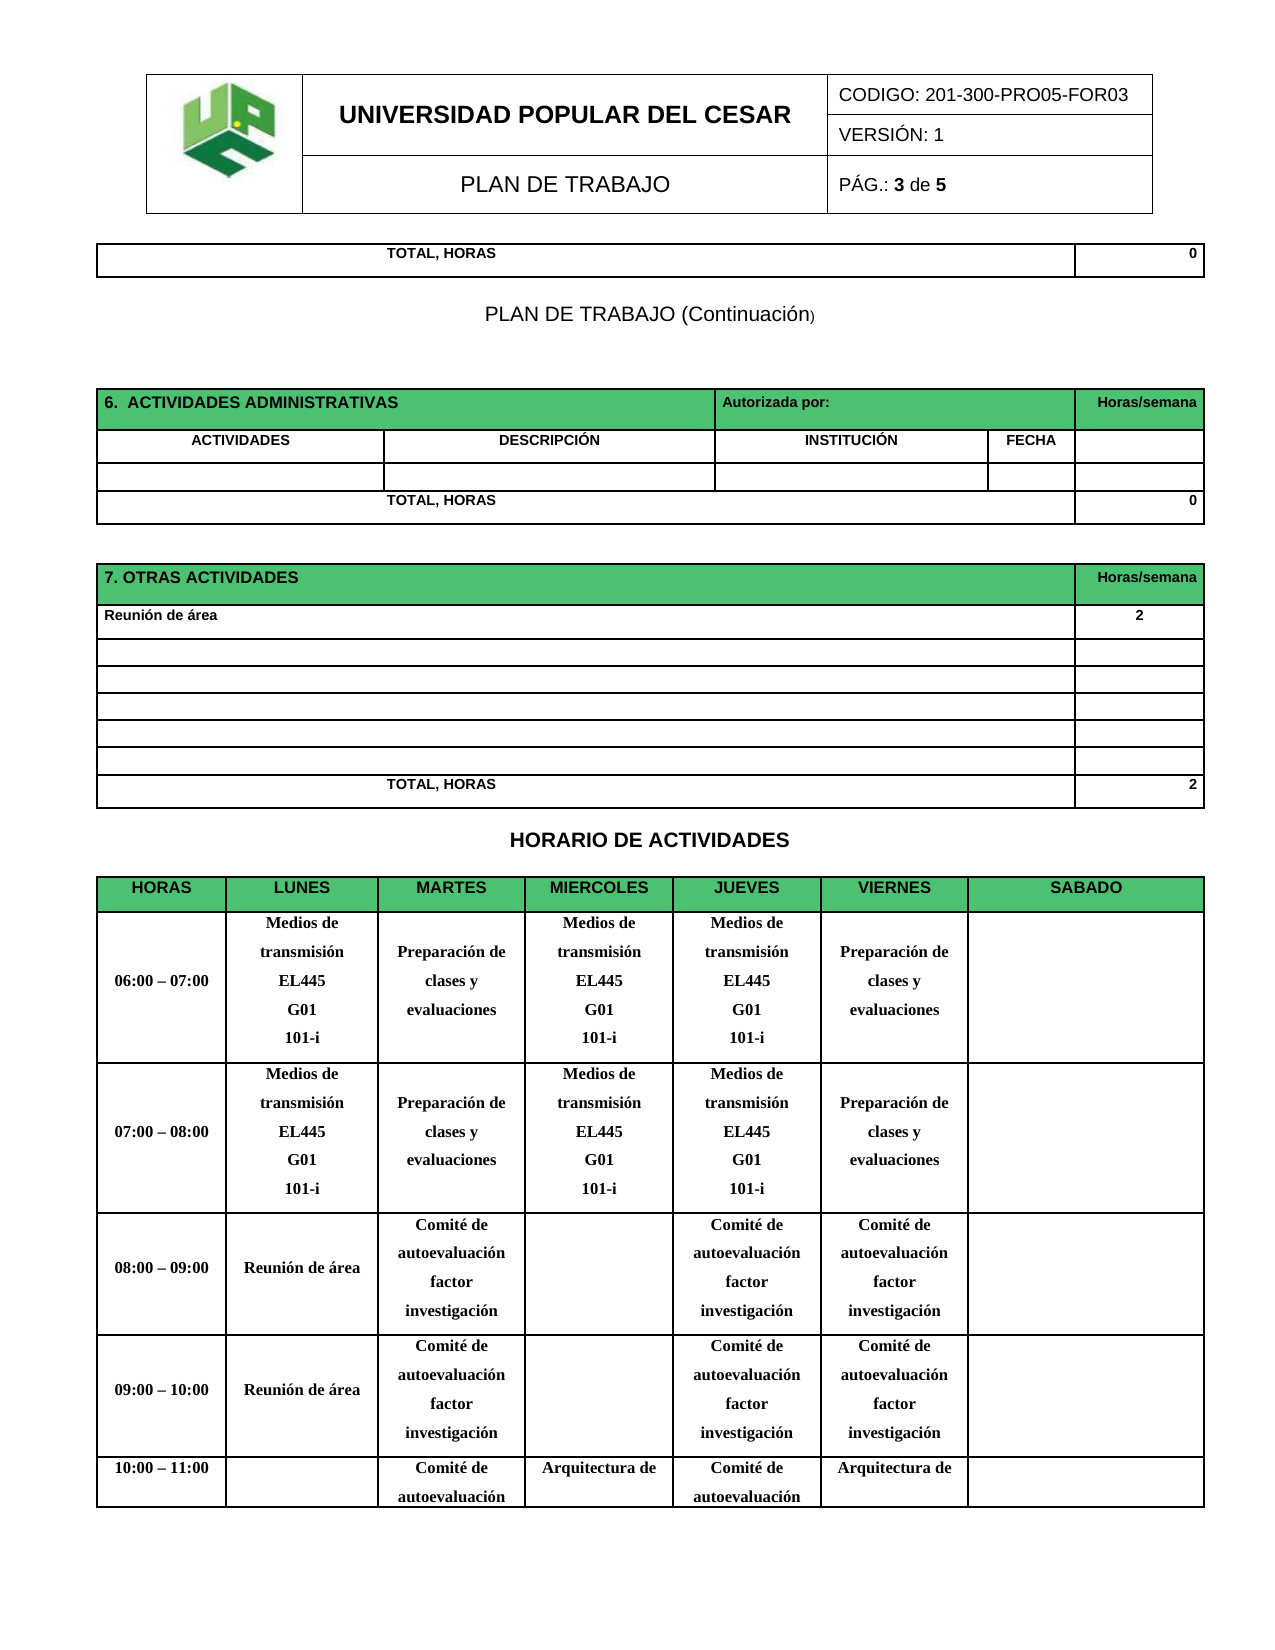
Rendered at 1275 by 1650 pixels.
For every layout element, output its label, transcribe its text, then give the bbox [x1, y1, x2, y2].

table_cell Medios de transmisión EL445 G01 101-i [227, 913, 377, 1062]
table_cell [98, 667, 1074, 692]
table_cell Medios de transmisión EL445 G01 101-i [674, 1064, 820, 1212]
table_cell 06:00 – 07:00 [98, 913, 225, 1062]
table_cell 2 [1076, 776, 1203, 807]
table_cell 07:00 – 08:00 [98, 1064, 225, 1212]
table_header SABADO [969, 878, 1203, 911]
table_cell 09:00 – 10:00 [98, 1336, 225, 1456]
table_cell [1076, 667, 1203, 692]
table_cell Preparación de clases y evaluaciones [379, 1064, 524, 1212]
table_cell [526, 1214, 672, 1334]
table_cell [716, 464, 987, 489]
table_cell [98, 694, 1074, 719]
table_header Horas/semana [1076, 565, 1203, 604]
table_cell [98, 464, 383, 489]
table_cell [526, 1336, 672, 1456]
table_cell [1076, 464, 1203, 489]
table_cell [969, 1064, 1203, 1212]
table_cell Reunión de área [98, 606, 1074, 637]
table_cell Medios de transmisión EL445 G01 101-i [526, 1064, 672, 1212]
table_cell [1076, 721, 1203, 746]
table_cell [1076, 431, 1203, 462]
table_cell Arquitectura de computadores SS500 G02 403-i [822, 1458, 967, 1506]
table_cell [1076, 694, 1203, 719]
text PLAN DE TRABAJO (Continuación) [207, 302, 1092, 326]
table_cell Comité de autoevaluación factor investigación [379, 1214, 524, 1334]
table_cell INSTITUCIÓN [716, 431, 987, 462]
table_cell [98, 640, 1074, 665]
table_header MARTES [379, 878, 524, 911]
table_cell 2 [1076, 606, 1203, 637]
table_cell TOTAL, HORAS [98, 492, 1074, 523]
table_cell Preparación de clases y evaluaciones [822, 913, 967, 1062]
table_cell Preparación de clases y evaluaciones [379, 913, 524, 1062]
table_header JUEVES [674, 878, 820, 911]
table_cell [98, 721, 1074, 746]
table_cell [969, 913, 1203, 1062]
table_header 7. OTRAS ACTIVIDADES [98, 565, 1074, 604]
table_cell [1076, 640, 1203, 665]
table_header Autorizada por: [716, 390, 1074, 429]
table_cell Reunión de área [227, 1214, 377, 1334]
text HORARIO DE ACTIVIDADES [207, 828, 1092, 852]
table_cell Comité de autoevaluación factor investigación [822, 1336, 967, 1456]
table_cell [989, 464, 1074, 489]
table_header 6. ACTIVIDADES ADMINISTRATIVAS [98, 390, 714, 429]
table_cell Comité de autoevaluación factor investigación [674, 1214, 820, 1334]
table_cell [969, 1214, 1203, 1334]
table_cell Comité de autoevaluación factor investigación [379, 1458, 524, 1506]
table_cell Comité de autoevaluación factor investigación [674, 1458, 820, 1506]
table_cell [1076, 748, 1203, 773]
table_cell ACTIVIDADES [98, 431, 383, 462]
table_cell 10:00 – 11:00 [98, 1458, 225, 1506]
table_cell Comité de autoevaluación factor investigación [379, 1336, 524, 1456]
table_cell 0 [1076, 492, 1203, 523]
table_cell [385, 464, 714, 489]
table_cell Comité de autoevaluación factor investigación [674, 1336, 820, 1456]
table_cell [969, 1336, 1203, 1456]
table_header VIERNES [822, 878, 967, 911]
table_header MIERCOLES [526, 878, 672, 911]
table_cell Medios de transmisión EL445 G01 101-i [227, 1064, 377, 1212]
table_cell Medios de transmisión EL445 G01 101-i [526, 913, 672, 1062]
table_cell Medios de transmisión EL445 G01 101-i [674, 913, 820, 1062]
table_header Horas/semana [1076, 390, 1203, 429]
table_cell 08:00 – 09:00 [98, 1214, 225, 1334]
table_cell TOTAL, HORAS [98, 776, 1074, 807]
table_cell [227, 1458, 377, 1506]
table_cell Comité de autoevaluación factor investigación [822, 1214, 967, 1334]
table_cell [969, 1458, 1203, 1506]
table_cell FECHA [989, 431, 1074, 462]
table_header LUNES [227, 878, 377, 911]
table_cell Preparación de clases y evaluaciones [822, 1064, 967, 1212]
table_header HORAS [98, 878, 225, 911]
table_cell Arquitectura de computadores SS500 G02 403-i [526, 1458, 672, 1506]
table_cell Reunión de área [227, 1336, 377, 1456]
table_cell DESCRIPCIÓN [385, 431, 714, 462]
picture [169, 75, 286, 187]
table_cell 0 [1076, 245, 1203, 276]
table_cell [98, 748, 1074, 773]
table_cell TOTAL, HORAS [98, 245, 1074, 276]
